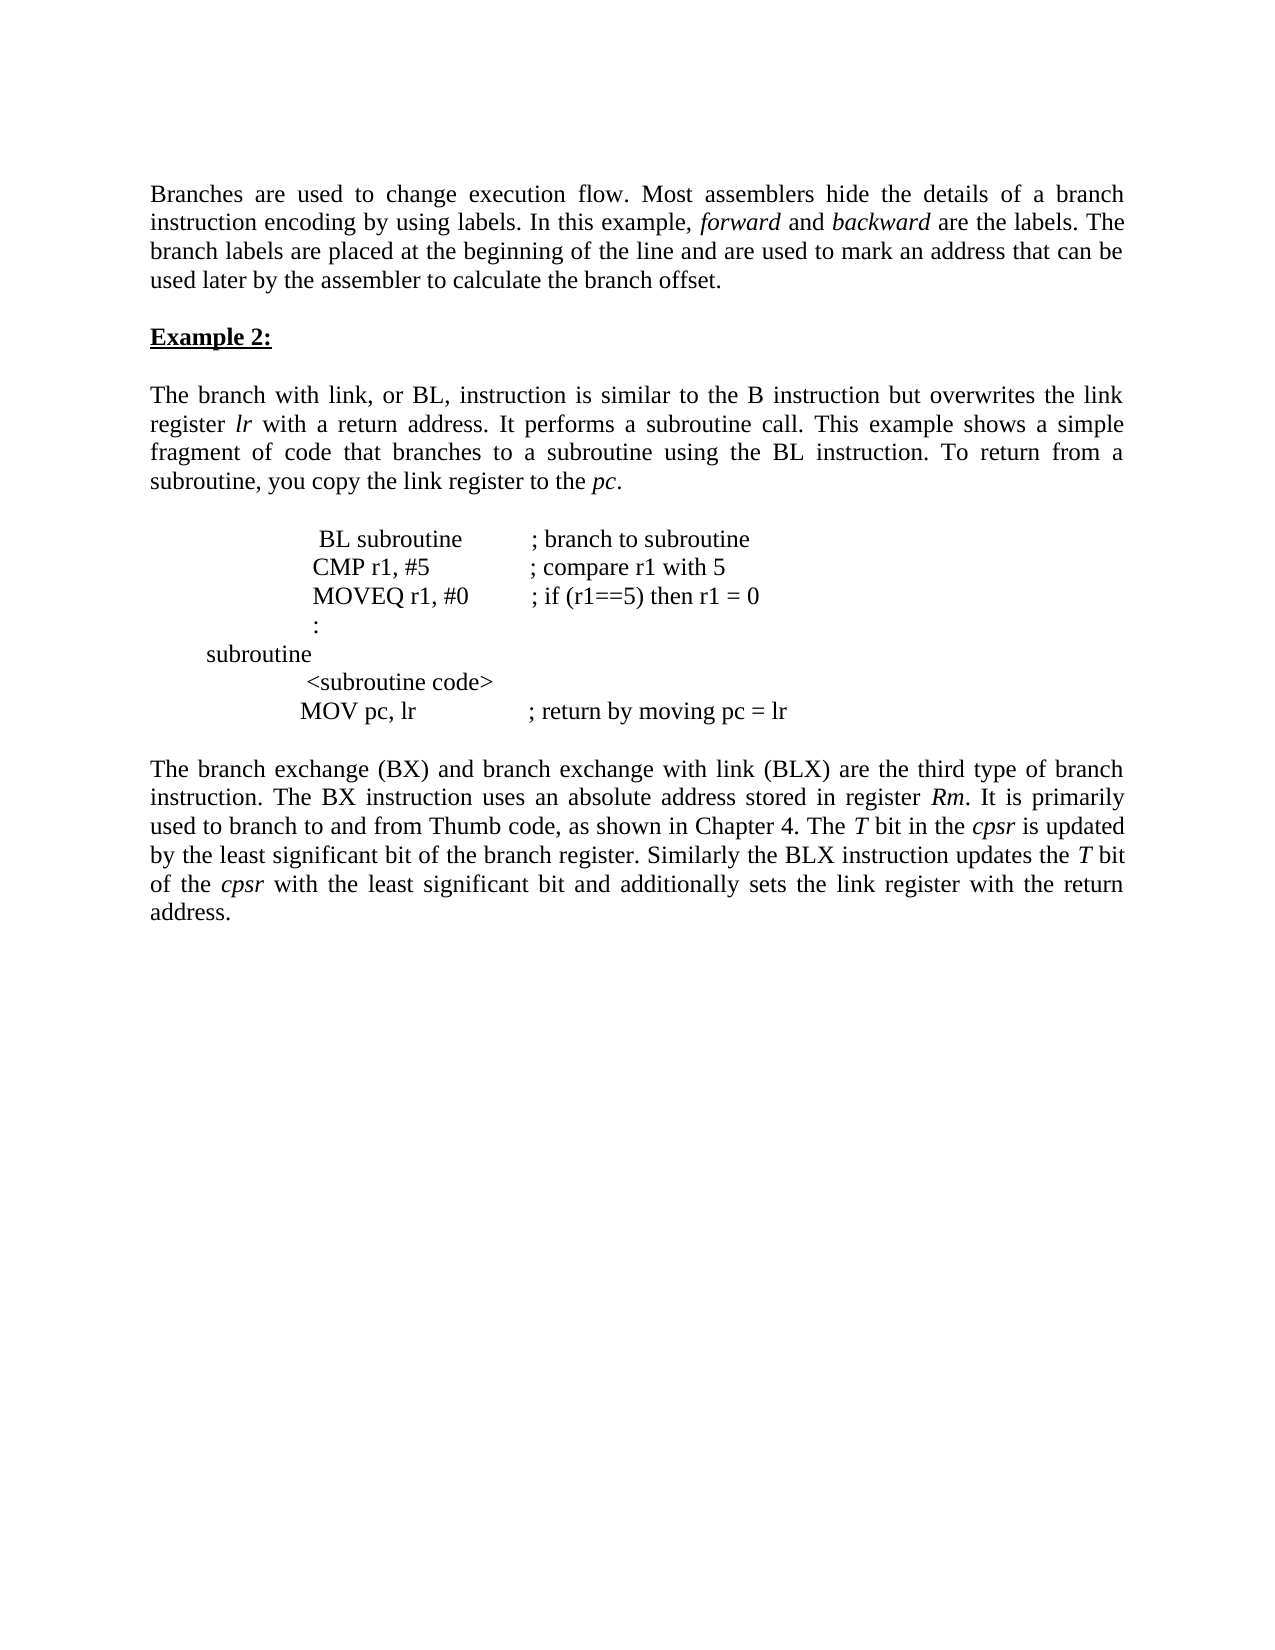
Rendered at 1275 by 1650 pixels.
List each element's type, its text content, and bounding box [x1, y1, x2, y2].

text Example 2: [150, 322, 1125, 351]
text : [150, 610, 1125, 639]
text MOVEQ r1, #0 ; if (r1==5) then r1 = 0 [150, 581, 1125, 610]
text The branch exchange (BX) and branch exchange with link (BLX) are the third type of branch instruction. The BX instruction uses an absolute address stored in register Rm. It is primarily used to branch to and from Thumb code, as shown in Chapter 4. The T bit in the cpsr is updated by the least significant bit of the branch register. Similarly the BLX instruction updates the T bit of the cpsr with the least significant bit and additionally sets the link register with the return address. [150, 754, 1125, 926]
text Branches are used to change execution flow. Most assemblers hide the details of a branch instruction encoding by using labels. In this example, forward and backward are the labels. The branch labels are placed at the beginning of the line and are used to mark an address that can be used later by the assembler to calculate the branch offset. [150, 179, 1125, 294]
text The branch with link, or BL, instruction is similar to the B instruction but overwrites the link register lr with a return address. It performs a subroutine call. This example shows a simple fragment of code that branches to a subroutine using the BL instruction. To return from a subroutine, you copy the link register to the pc. [150, 380, 1125, 495]
text CMP r1, #5 ; compare r1 with 5 [150, 552, 1125, 581]
text BL subroutine ; branch to subroutine [150, 524, 1125, 552]
text subroutine [150, 639, 1125, 667]
text MOV pc, lr ; return by moving pc = lr [150, 696, 1125, 725]
text <subroutine code> [150, 667, 1125, 696]
